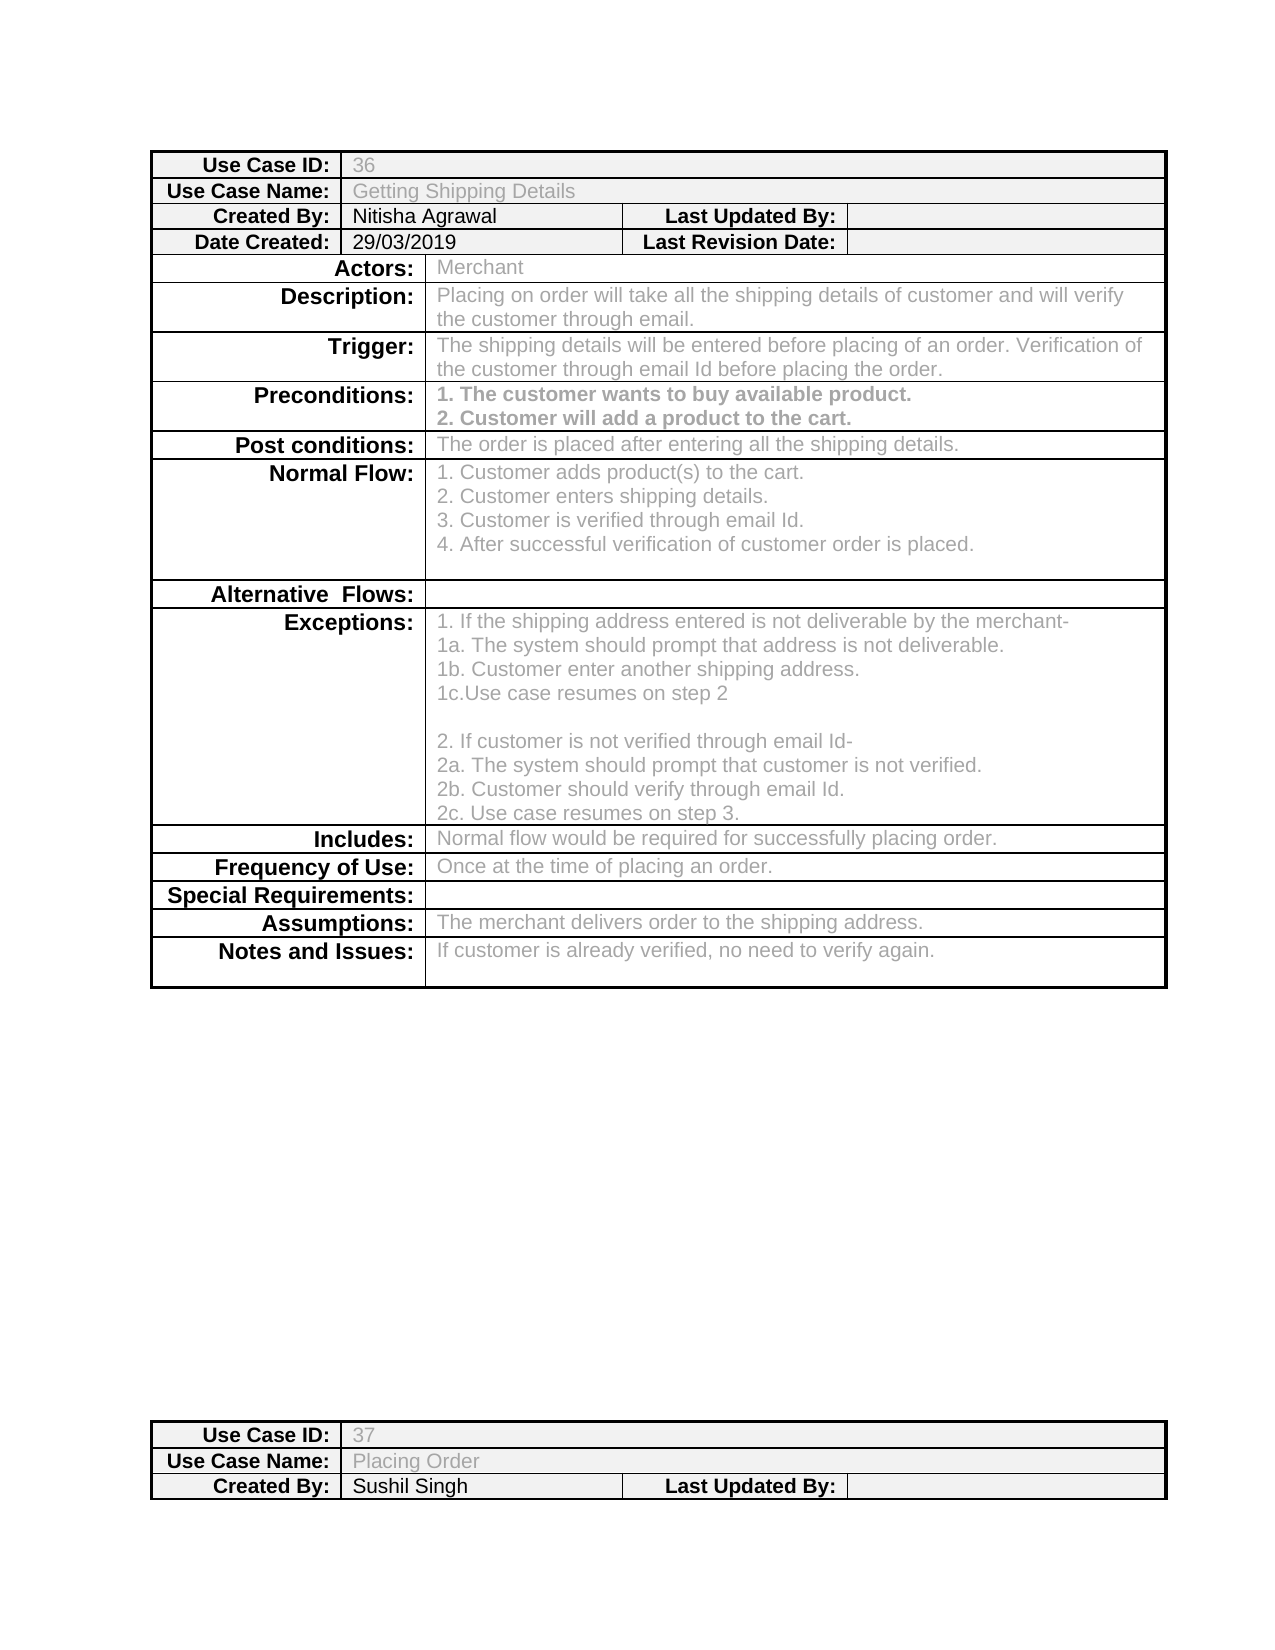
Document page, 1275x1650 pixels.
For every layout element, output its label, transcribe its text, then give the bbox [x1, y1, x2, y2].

table_cell Nitisha Agrawal [342, 204, 622, 228]
table_cell Last Updated By: [623, 204, 847, 228]
table_cell Use Case Name: [153, 179, 340, 203]
table_cell Description: [153, 283, 425, 331]
table_cell Alternative Flows: [153, 581, 425, 607]
table_cell Includes: [153, 826, 425, 852]
table_cell Placing on order will take all the shipping details of customer and will verify the customer through email. [426, 283, 1164, 331]
table_cell Created By: [153, 1474, 340, 1498]
table_cell Last Updated By: [623, 1474, 847, 1498]
table_cell Frequency of Use: [153, 854, 425, 880]
table_cell [426, 581, 1164, 607]
table_cell Special Requirements: [153, 882, 425, 908]
table_cell Actors: [153, 255, 425, 282]
table_cell [848, 230, 1164, 254]
table_header Use Case ID: [153, 1423, 340, 1447]
table_cell Exceptions: [153, 609, 425, 824]
table_cell Preconditions: [153, 382, 425, 430]
table_cell Notes and Issues: [153, 938, 425, 986]
table_cell 1. Customer adds product(s) to the cart. 2. Customer enters shipping details. 3. Customer is verified through email Id. 4. After successful verification of customer order is placed. [426, 460, 1164, 579]
table_cell Last Revision Date: [623, 230, 847, 254]
table_cell Normal flow would be required for successfully placing order. [426, 826, 1164, 852]
table_header Use Case ID: [153, 153, 340, 177]
table_cell Created By: [153, 204, 340, 228]
table_cell Getting Shipping Details [342, 179, 1164, 203]
table_cell [848, 204, 1164, 228]
table_cell Assumptions: [153, 910, 425, 936]
table_cell Normal Flow: [153, 460, 425, 579]
table_cell Merchant [426, 255, 1164, 282]
table_cell Post conditions: [153, 432, 425, 458]
table_cell Date Created: [153, 230, 340, 254]
table_cell Trigger: [153, 333, 425, 381]
table_cell [848, 1474, 1164, 1498]
table_cell [426, 882, 1164, 908]
table_header 37 [342, 1423, 1164, 1447]
table_cell 29/03/2019 [342, 230, 622, 254]
table_cell The order is placed after entering all the shipping details. [426, 432, 1164, 458]
table_cell 1. The customer wants to buy available product. 2. Customer will add a product to the cart. [426, 382, 1164, 430]
table_cell Sushil Singh [342, 1474, 622, 1498]
table_cell Use Case Name: [153, 1449, 340, 1472]
table_cell The merchant delivers order to the shipping address. [426, 910, 1164, 936]
table_cell Placing Order [342, 1449, 1164, 1472]
table_cell If customer is already verified, no need to verify again. [426, 938, 1164, 986]
table_cell Once at the time of placing an order. [426, 854, 1164, 880]
table_cell The shipping details will be entered before placing of an order. Verification of the customer through email Id before placing the order. [426, 333, 1164, 381]
table_cell 1. If the shipping address entered is not deliverable by the merchant- 1a. The system should prompt that address is not deliverable. 1b. Customer enter another shipping address. 1c.Use case resumes on step 2 2. If customer is not verified through email Id- 2a. The system should prompt that customer is not verified. 2b. Customer should verify through email Id. 2c. Use case resumes on step 3. [426, 609, 1164, 824]
table_header 36 [342, 153, 1164, 177]
